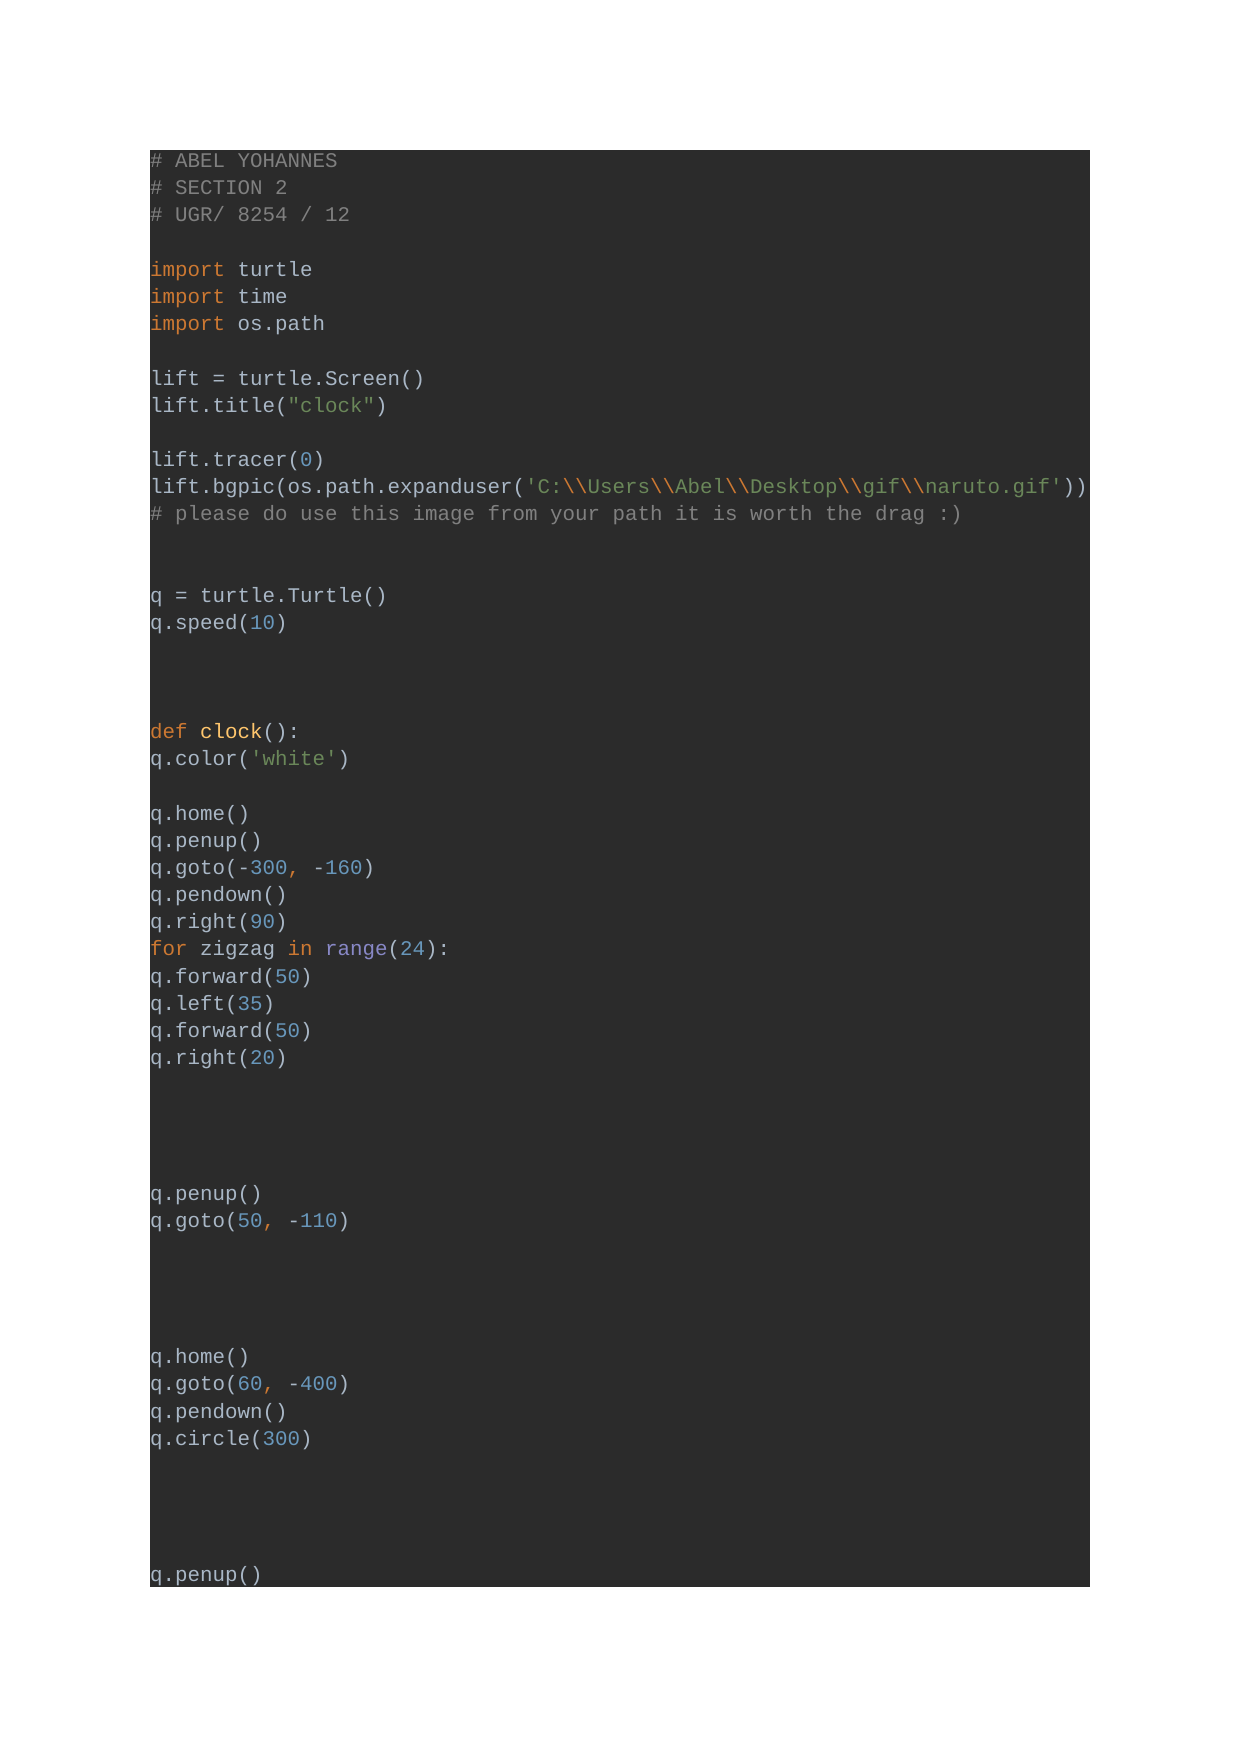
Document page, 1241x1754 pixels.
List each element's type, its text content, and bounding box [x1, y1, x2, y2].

text import turtle [150, 259, 1090, 282]
text q.right(20) [150, 1047, 1090, 1071]
text q.goto(50, -110) [150, 1210, 1090, 1234]
text q.penup() [150, 1183, 1090, 1207]
text q.pendown() [150, 1401, 1090, 1424]
text q.speed(10) [150, 612, 1090, 636]
text lift.tracer(0) [150, 449, 1090, 473]
text # please do use this image from your path it is worth the drag :) [150, 503, 1090, 527]
text # SECTION 2 [150, 177, 1090, 201]
text q.home() [150, 802, 1090, 826]
text # UGR/ 8254 / 12 [150, 204, 1090, 228]
text q.home() [150, 1346, 1090, 1370]
text q.penup() [150, 830, 1090, 853]
text q.forward(50) [150, 1020, 1090, 1044]
text import time [150, 286, 1090, 309]
text q = turtle.Turtle() [150, 585, 1090, 609]
text q.color('white') [150, 748, 1090, 772]
text q.right(90) [150, 911, 1090, 935]
text q.penup() [150, 1564, 1090, 1587]
text q.forward(50) [150, 966, 1090, 989]
text q.goto(60, -400) [150, 1373, 1090, 1397]
text q.left(35) [150, 993, 1090, 1016]
text for zigzag in range(24): [150, 938, 1090, 962]
text lift.title("clock") [150, 395, 1090, 418]
text import os.path [150, 313, 1090, 337]
text q.goto(-300, -160) [150, 857, 1090, 881]
text lift = turtle.Screen() [150, 367, 1090, 391]
text lift.bgpic(os.path.expanduser('C:\\Users\\Abel\\Desktop\\gif\\naruto.gif')) [150, 476, 1090, 500]
text # ABEL YOHANNES [150, 150, 1090, 174]
text q.circle(300) [150, 1428, 1090, 1451]
text def clock(): [150, 721, 1090, 744]
text q.pendown() [150, 884, 1090, 908]
